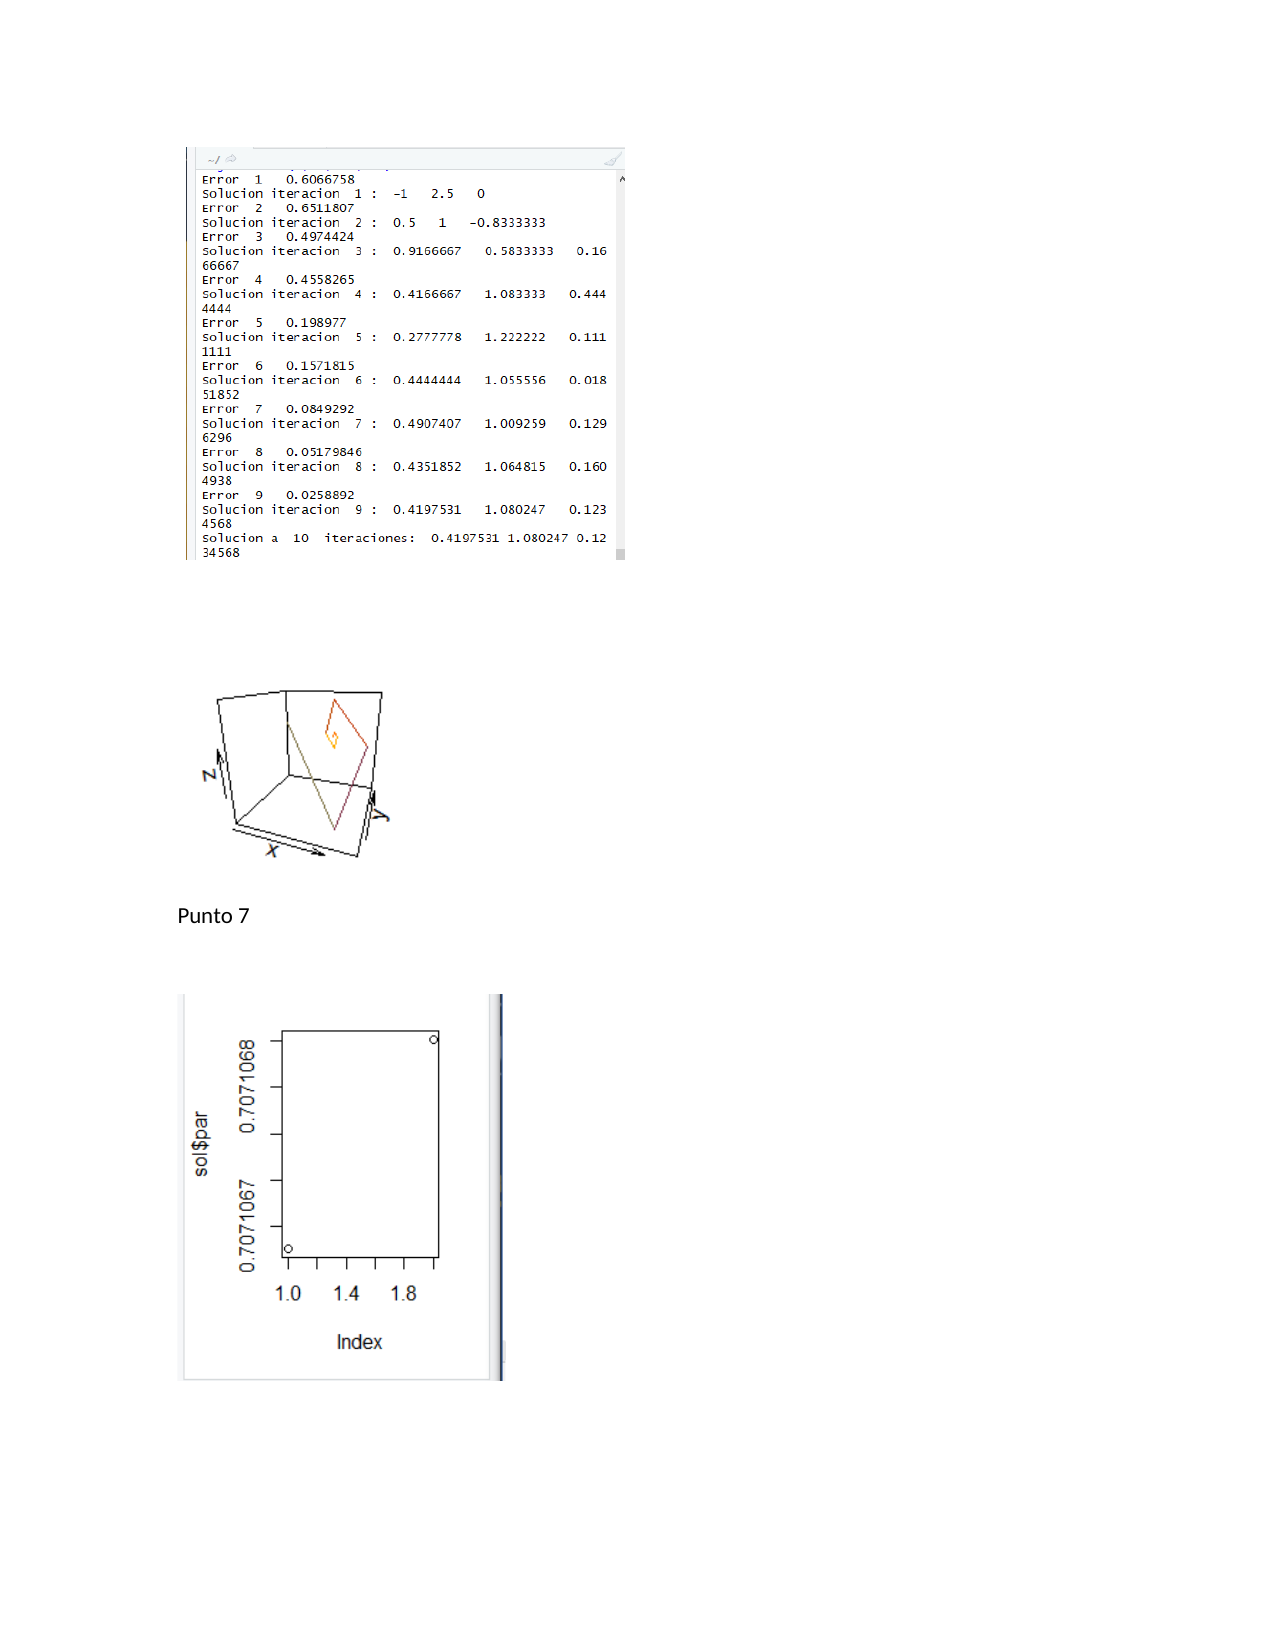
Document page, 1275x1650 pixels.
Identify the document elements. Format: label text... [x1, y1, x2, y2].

picture [177, 994, 506, 1381]
text Punto 7 [177, 901, 1098, 929]
picture [186, 147, 625, 560]
picture [177, 672, 393, 883]
